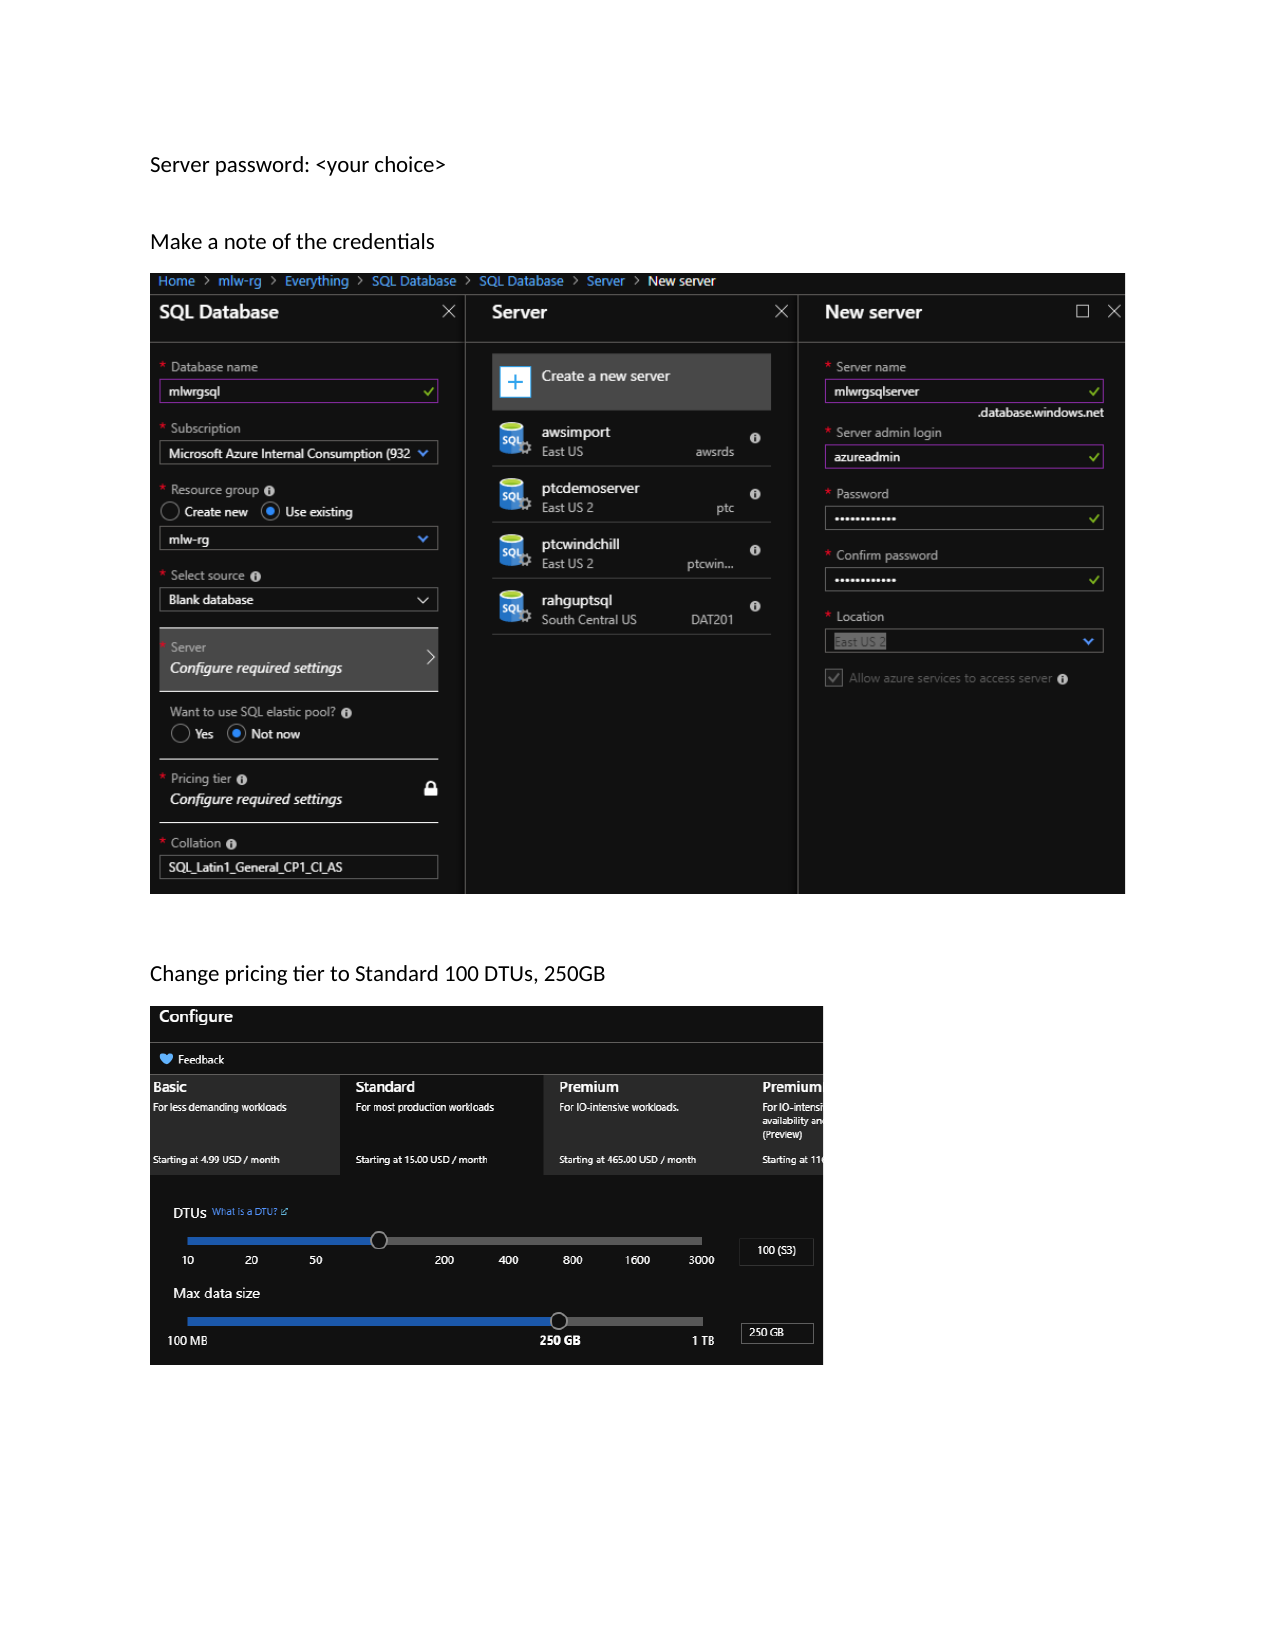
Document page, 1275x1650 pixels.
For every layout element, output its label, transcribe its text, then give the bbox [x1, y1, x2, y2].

text Make a note of the credentials [150, 197, 1125, 255]
text Change pricing tier to Standard 100 DTUs, 250GB [150, 959, 1125, 987]
text Server password: <your choice> [150, 150, 1125, 178]
picture [150, 1006, 824, 1365]
picture [150, 273, 1125, 894]
